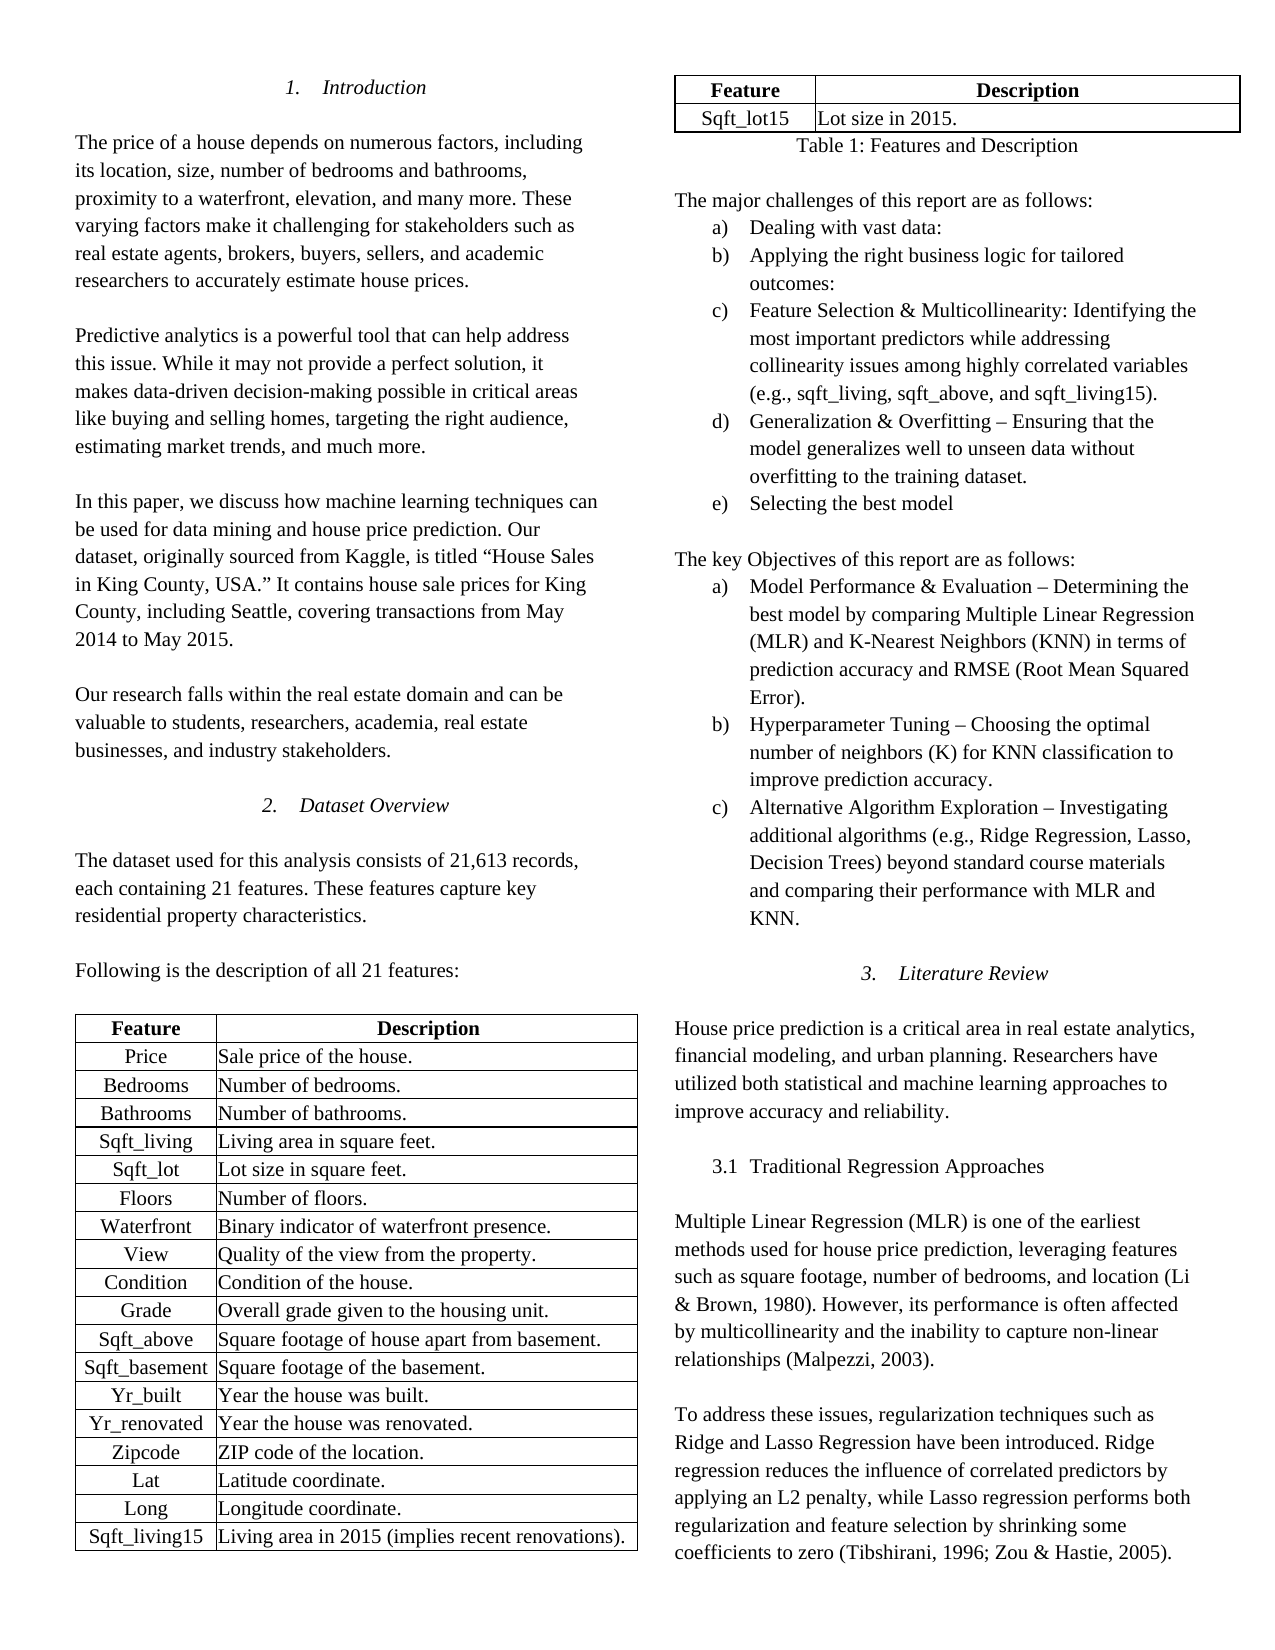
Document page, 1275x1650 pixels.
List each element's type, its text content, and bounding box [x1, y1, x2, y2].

table_cell Yr_renovated [76, 1410, 216, 1437]
table_cell Number of floors. [217, 1184, 637, 1211]
table_cell Long [76, 1495, 216, 1522]
text The major challenges of this report are as follows: [674, 188, 1200, 212]
table_cell Number of bathrooms. [217, 1099, 637, 1126]
table_cell Square footage of house apart from basement. [217, 1325, 637, 1352]
table_cell Longitude coordinate. [217, 1495, 637, 1522]
text The price of a house depends on numerous factors, including its location, size, number of bedrooms and bathrooms, proximity to a waterfront, elevation, and many more. These varying factors make it challenging for stakeholders such as real estate agents, brokers, buyers, sellers, and academic researchers to accurately estimate house prices. [75, 130, 601, 292]
table_header Feature [676, 76, 815, 103]
table_cell Grade [76, 1297, 216, 1324]
text In this paper, we discuss how machine learning techniques can be used for data mining and house price prediction. Our dataset, originally sourced from Kaggle, is titled “House Sales in King County, USA.” It contains house sale prices for King County, including Seattle, covering transactions from May 2014 to May 2015. [75, 489, 601, 651]
table_cell Year the house was renovated. [217, 1410, 637, 1437]
table_header Description [816, 76, 1239, 103]
table_cell Year the house was built. [217, 1382, 637, 1409]
list Hyperparameter Tuning – Choosing the optimal number of neighbors (K) for KNN classification to improve prediction accuracy. [712, 712, 1200, 791]
text Our research falls within the real estate domain and can be valuable to students, researchers, academia, real estate businesses, and industry stakeholders. [75, 682, 601, 762]
text The key Objectives of this report are as follows: [674, 547, 1200, 571]
table_cell Condition [76, 1269, 216, 1296]
table_cell Lot size in square feet. [217, 1156, 637, 1183]
table_header Feature [76, 1015, 216, 1042]
table_cell Sqft_lot15 [676, 104, 815, 131]
table_header Description [217, 1015, 637, 1042]
table_cell Lot size in 2015. [816, 104, 1239, 131]
list Traditional Regression Approaches [712, 1154, 1200, 1178]
list Alternative Algorithm Exploration – Investigating additional algorithms (e.g., Ridge Regression, Lasso, Decision Trees) beyond standard course materials and comparing their performance with MLR and KNN. [712, 795, 1200, 929]
table_cell Sqft_living15 [76, 1523, 216, 1550]
table_cell Condition of the house. [217, 1269, 637, 1296]
table_cell Sqft_living [76, 1128, 216, 1155]
list Generalization & Overfitting – Ensuring that the model generalizes well to unseen data without overfitting to the training dataset. [712, 408, 1200, 488]
table_cell Sqft_lot [76, 1156, 216, 1183]
table_cell Bedrooms [76, 1071, 216, 1098]
text House price prediction is a critical area in real estate analytics, financial modeling, and urban planning. Researchers have utilized both statistical and machine learning approaches to improve accuracy and reliability. [674, 1016, 1200, 1123]
table_cell Sqft_basement [76, 1353, 216, 1381]
text Predictive analytics is a powerful tool that can help address this issue. While it may not provide a perfect solution, it makes data-driven decision-making possible in critical areas like buying and selling homes, targeting the right audience, estimating market trends, and much more. [75, 323, 601, 458]
list Introduction [112, 75, 601, 99]
table_cell Lat [76, 1466, 216, 1493]
table_cell Quality of the view from the property. [217, 1240, 637, 1268]
table_cell Living area in 2015 (implies recent renovations). [217, 1523, 637, 1550]
text The dataset used for this analysis consists of 21,613 records, each containing 21 features. These features capture key residential property characteristics. [75, 848, 601, 927]
table_cell Square footage of the basement. [217, 1353, 637, 1381]
text Multiple Linear Regression (MLR) is one of the earliest methods used for house price prediction, leveraging features such as square footage, number of bedrooms, and location (Li & Brown, 1980). However, its performance is often affected by multicollinearity and the inability to capture non-linear relationships (Malpezzi, 2003). [674, 1209, 1200, 1371]
list Applying the right business logic for tailored outcomes: [712, 243, 1200, 294]
table_cell Binary indicator of waterfront presence. [217, 1212, 637, 1239]
list Dataset Overview [112, 793, 601, 817]
table_cell Number of bedrooms. [217, 1071, 637, 1098]
table_cell Price [76, 1043, 216, 1070]
table_cell ZIP code of the location. [217, 1438, 637, 1465]
table_cell View [76, 1240, 216, 1268]
table_cell Living area in square feet. [217, 1128, 637, 1155]
table_cell Bathrooms [76, 1099, 216, 1126]
table_cell Sqft_above [76, 1325, 216, 1352]
table_cell Latitude coordinate. [217, 1466, 637, 1493]
table_cell Zipcode [76, 1438, 216, 1465]
table_cell Yr_built [76, 1382, 216, 1409]
list Literature Review [712, 961, 1200, 985]
table_cell Overall grade given to the housing unit. [217, 1297, 637, 1324]
text Following is the description of all 21 features: [75, 958, 601, 982]
list Model Performance & Evaluation – Determining the best model by comparing Multiple Linear Regression (MLR) and K-Nearest Neighbors (KNN) in terms of prediction accuracy and RMSE (Root Mean Squared Error). [712, 574, 1200, 709]
table_cell Waterfront [76, 1212, 216, 1239]
table_cell Sale price of the house. [217, 1043, 637, 1070]
list Feature Selection & Multicollinearity: Identifying the most important predictors while addressing collinearity issues among highly correlated variables (e.g., sqft_living, sqft_above, and sqft_living15). [712, 298, 1200, 405]
list Selecting the best model [712, 491, 1200, 515]
list Dealing with vast data: [712, 215, 1200, 239]
table_cell Floors [76, 1184, 216, 1211]
text Table 1: Features and Description [674, 133, 1200, 157]
